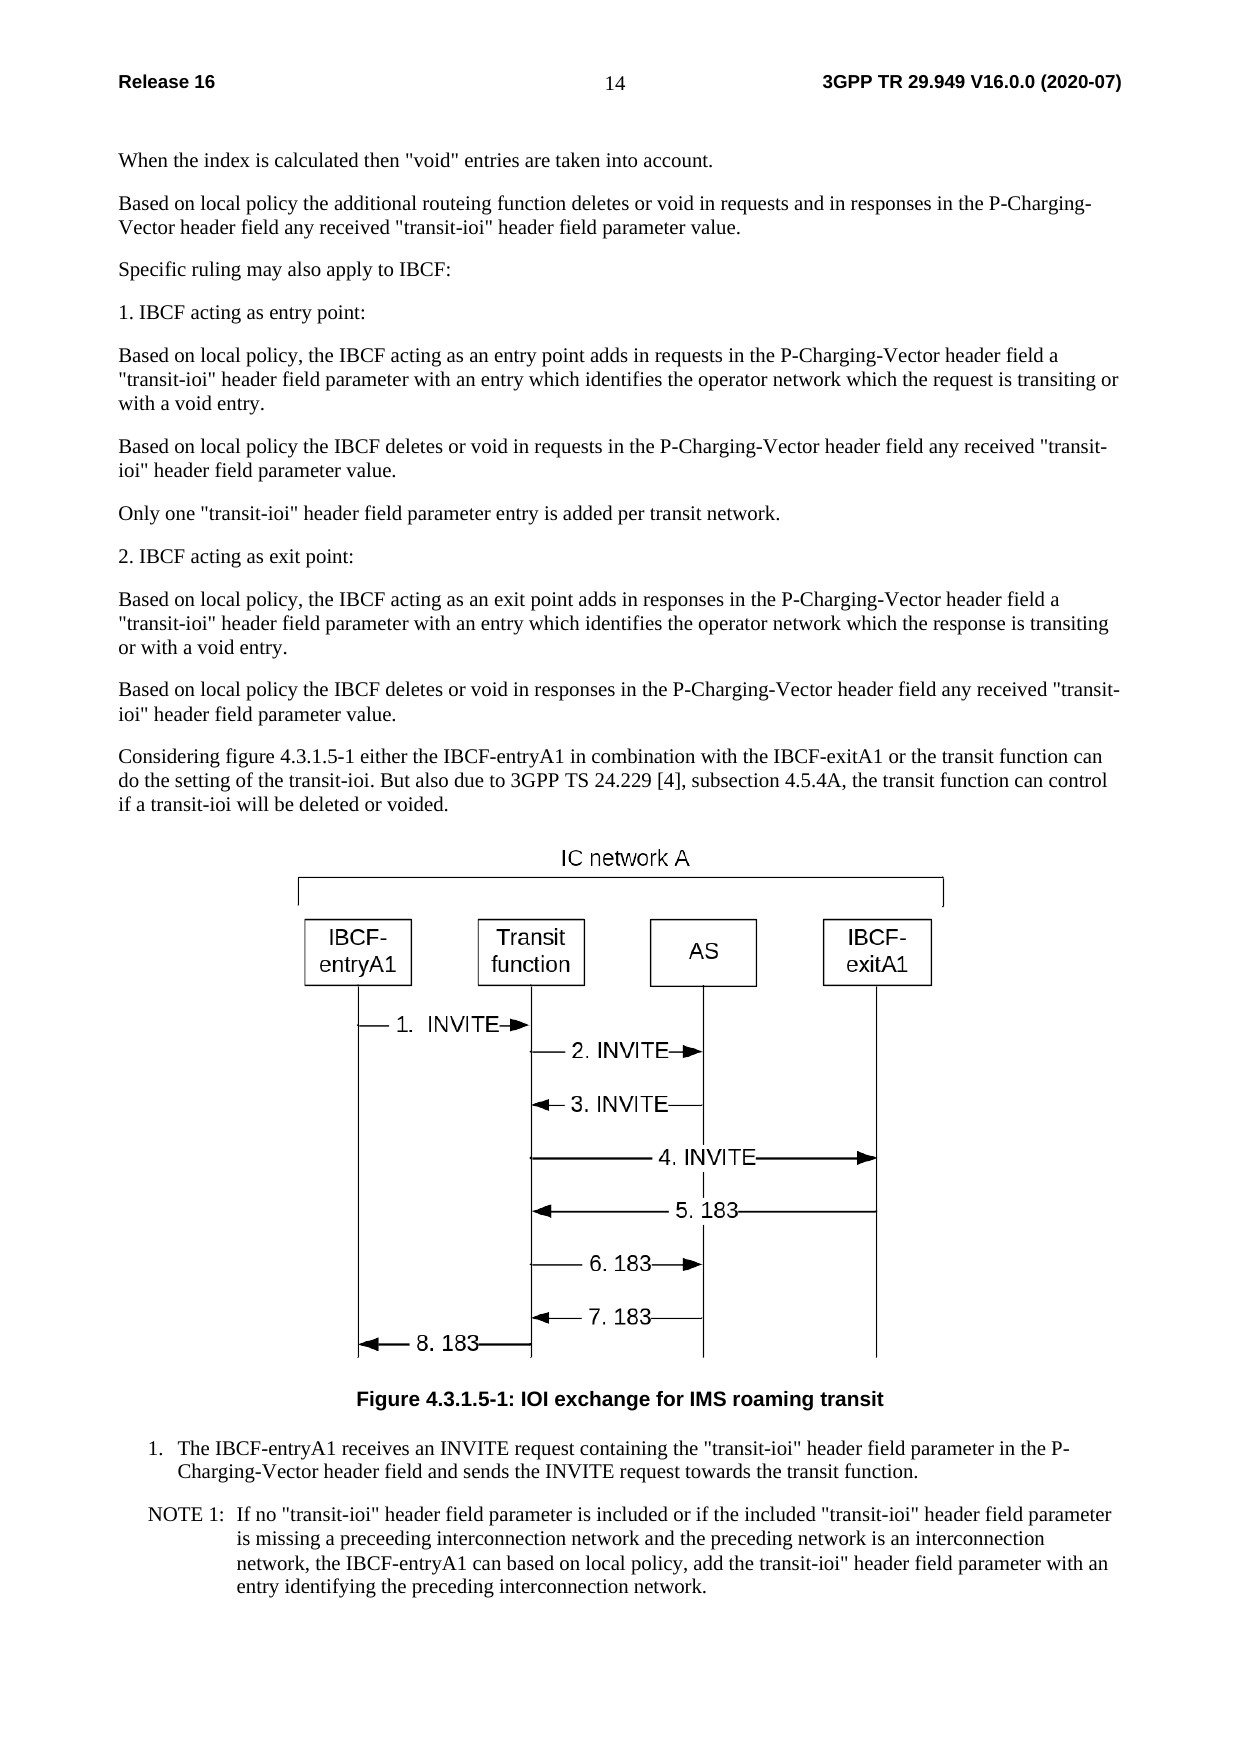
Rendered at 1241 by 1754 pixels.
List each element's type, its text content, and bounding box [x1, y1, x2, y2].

text When the index is calculated then "void" entries are taken into account. [118, 148, 1122, 172]
text Based on local policy, the IBCF acting as an exit point adds in responses in the P-Charging-Vector header field a "transit-ioi" header field parameter with an entry which identifies the operator network which the response is transiting or with a void entry. [118, 586, 1122, 659]
text Figure 4.3.1.5-1: IOI exchange for IMS roaming transit [118, 1386, 1122, 1410]
text Specific ruling may also apply to IBCF: [118, 257, 1122, 281]
text 2. IBCF acting as exit point: [118, 544, 1122, 568]
text 1. The IBCF-entryA1 receives an INVITE request containing the "transit-ioi" header field parameter in the P-Charging-Vector header field and sends the INVITE request towards the transit function. [148, 1435, 1122, 1483]
text Based on local policy, the IBCF acting as an entry point adds in requests in the P-Charging-Vector header field a "transit-ioi" header field parameter with an entry which identifies the operator network which the request is transiting or with a void entry. [118, 343, 1122, 415]
text NOTE 1: If no "transit-ioi" header field parameter is included or if the included "transit-ioi" header field parameter is missing a preceeding interconnection network and the preceding network is an interconnection network, the IBCF-entryA1 can based on local policy, add the transit-ioi" header field parameter with an entry identifying the preceding interconnection network. [148, 1502, 1122, 1598]
text Considering figure 4.3.1.5-1 either the IBCF-entryA1 in combination with the IBCF-exitA1 or the transit function can do the setting of the transit-ioi. But also due to 3GPP TS 24.229 [4], subsection 4.5.4A, the transit function can control if a transit-ioi will be deleted or voided. [118, 744, 1122, 816]
text 1. IBCF acting as entry point: [118, 300, 1122, 324]
text Only one "transit-ioi" header field parameter entry is added per transit network. [118, 501, 1122, 525]
text Based on local policy the additional routeing function deletes or void in requests and in responses in the P-Charging-Vector header field any received "transit-ioi" header field parameter value. [118, 191, 1122, 239]
text Based on local policy the IBCF deletes or void in responses in the P-Charging-Vector header field any received "transit-ioi" header field parameter value. [118, 677, 1122, 726]
text Based on local policy the IBCF deletes or void in requests in the P-Charging-Vector header field any received "transit-ioi" header field parameter value. [118, 434, 1122, 482]
